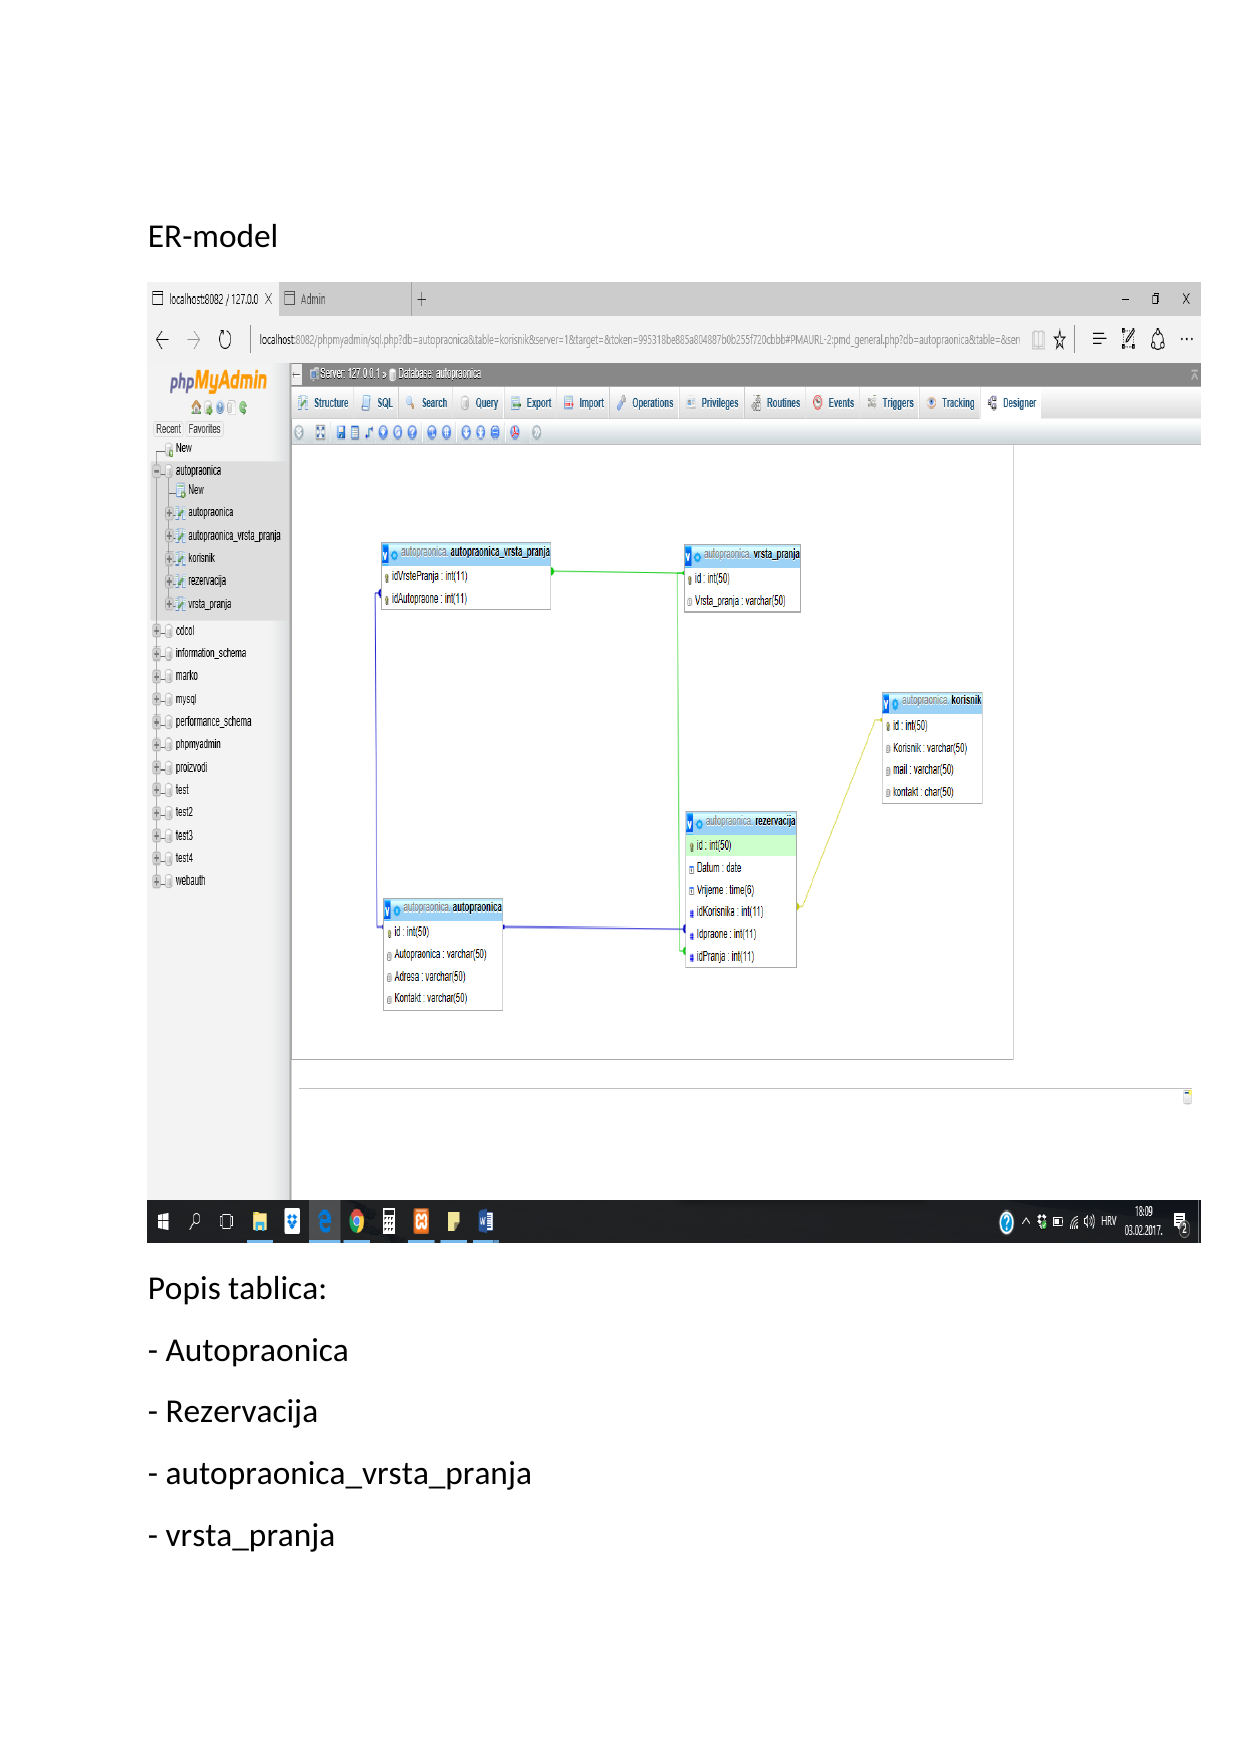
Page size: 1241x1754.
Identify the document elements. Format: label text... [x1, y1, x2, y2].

text Popis tablica: [148, 1267, 1093, 1308]
text ER-model [148, 215, 1093, 256]
picture [147, 282, 1201, 1243]
text - Rezervacija [148, 1390, 1093, 1431]
text - autopraonica_vrsta_pranja [148, 1452, 1093, 1493]
text - Autopraonica [148, 1329, 1093, 1369]
text - vrsta_pranja [148, 1513, 1093, 1554]
